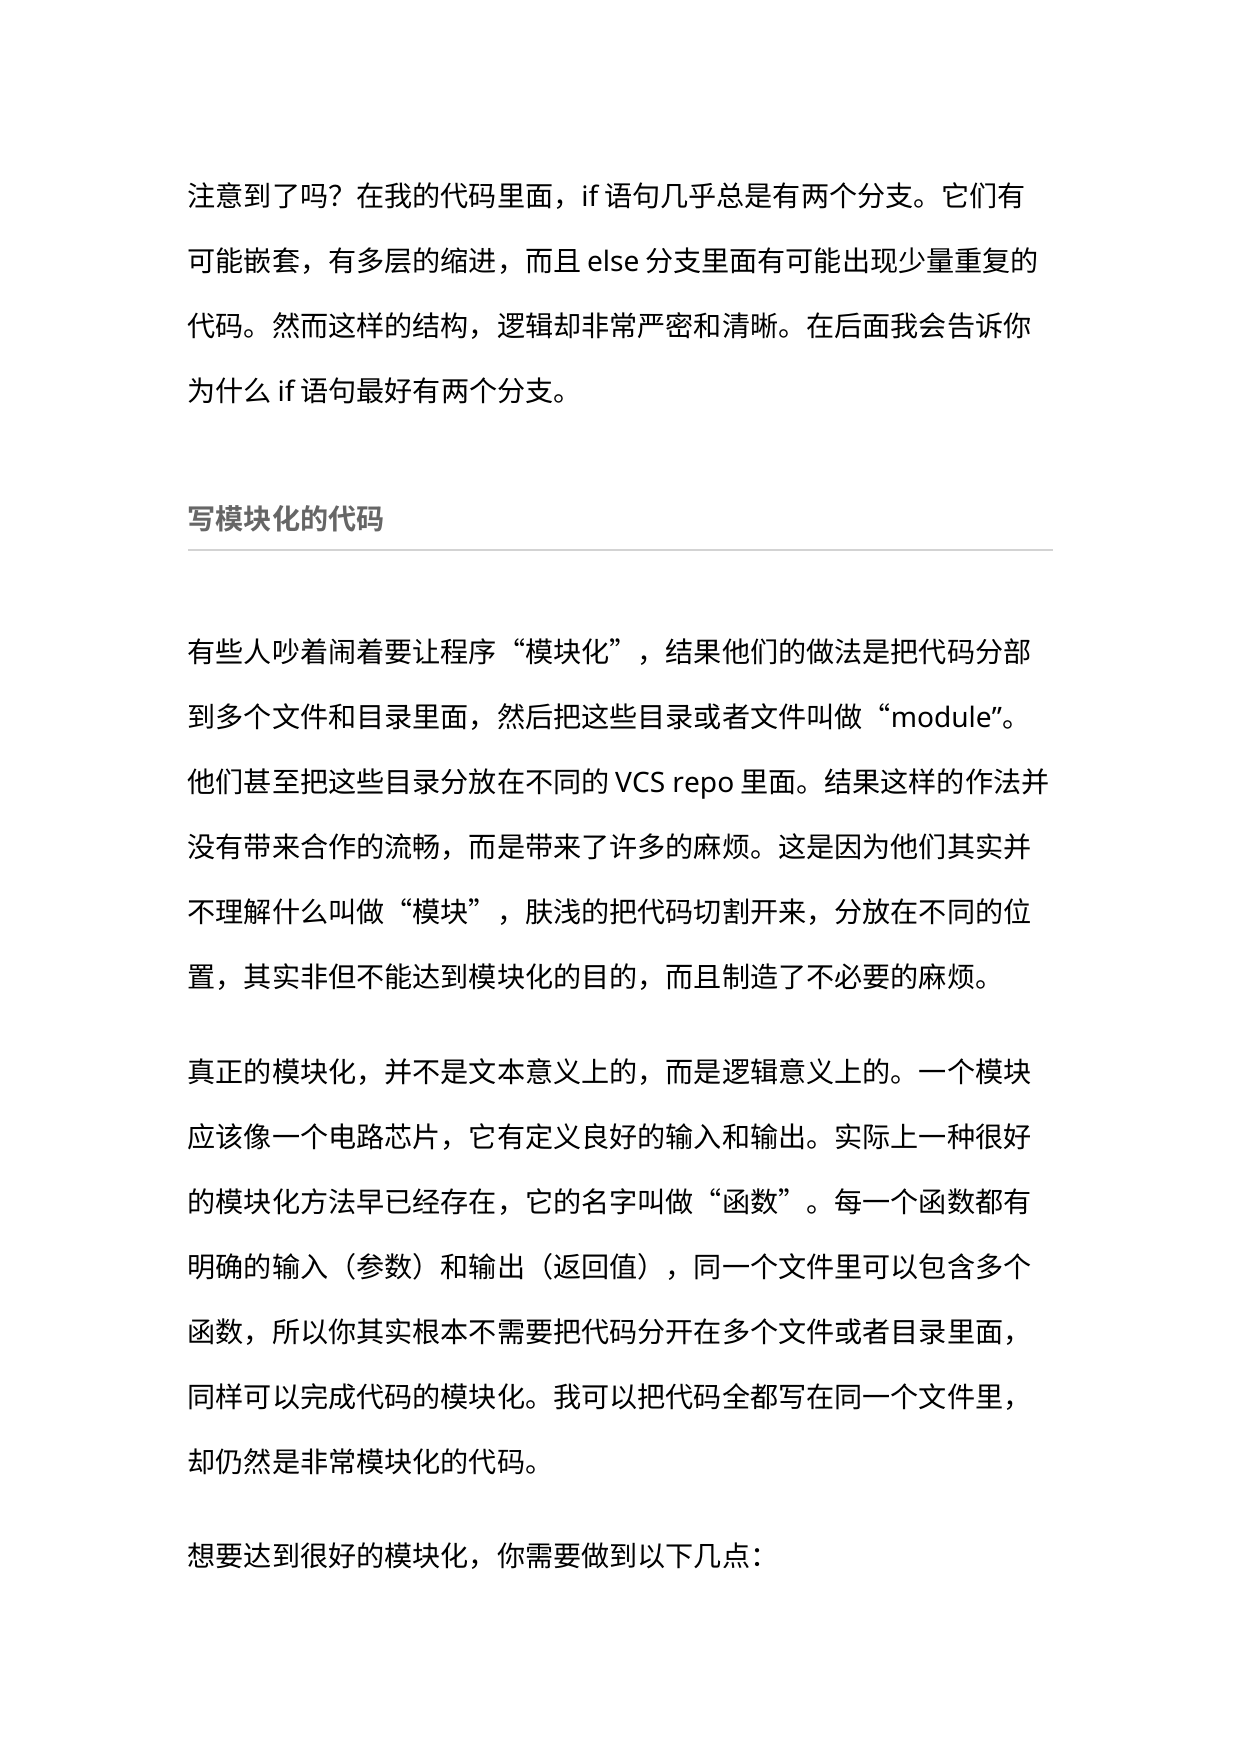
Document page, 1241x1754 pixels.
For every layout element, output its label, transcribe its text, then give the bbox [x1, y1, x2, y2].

text 想要达到很好的模块化，你需要做到以下几点： [187, 1522, 1053, 1587]
text 有些人吵着闹着要让程序“模块化”，结果他们的做法是把代码分部到多个文件和目录里面，然后把这些目录或者文件叫做“module”。他们甚至把这些目录分放在不同的VCS repo里面。结果这样的作法并没有带来合作的流畅，而是带来了许多的麻烦。这是因为他们其实并不理解什么叫做“模块”，肤浅的把代码切割开来，分放在不同的位置，其实非但不能达到模块化的目的，而且制造了不必要的麻烦。 [187, 618, 1053, 1008]
text 写模块化的代码 [187, 484, 1053, 551]
text 真正的模块化，并不是文本意义上的，而是逻辑意义上的。一个模块应该像一个电路芯片，它有定义良好的输入和输出。实际上一种很好的模块化方法早已经存在，它的名字叫做“函数”。每一个函数都有明确的输入（参数）和输出（返回值），同一个文件里可以包含多个函数，所以你其实根本不需要把代码分开在多个文件或者目录里面，同样可以完成代码的模块化。我可以把代码全都写在同一个文件里，却仍然是非常模块化的代码。 [187, 1037, 1053, 1492]
text 注意到了吗？在我的代码里面，if语句几乎总是有两个分支。它们有可能嵌套，有多层的缩进，而且else分支里面有可能出现少量重复的代码。然而这样的结构，逻辑却非常严密和清晰。在后面我会告诉你为什么if语句最好有两个分支。 [187, 162, 1053, 422]
